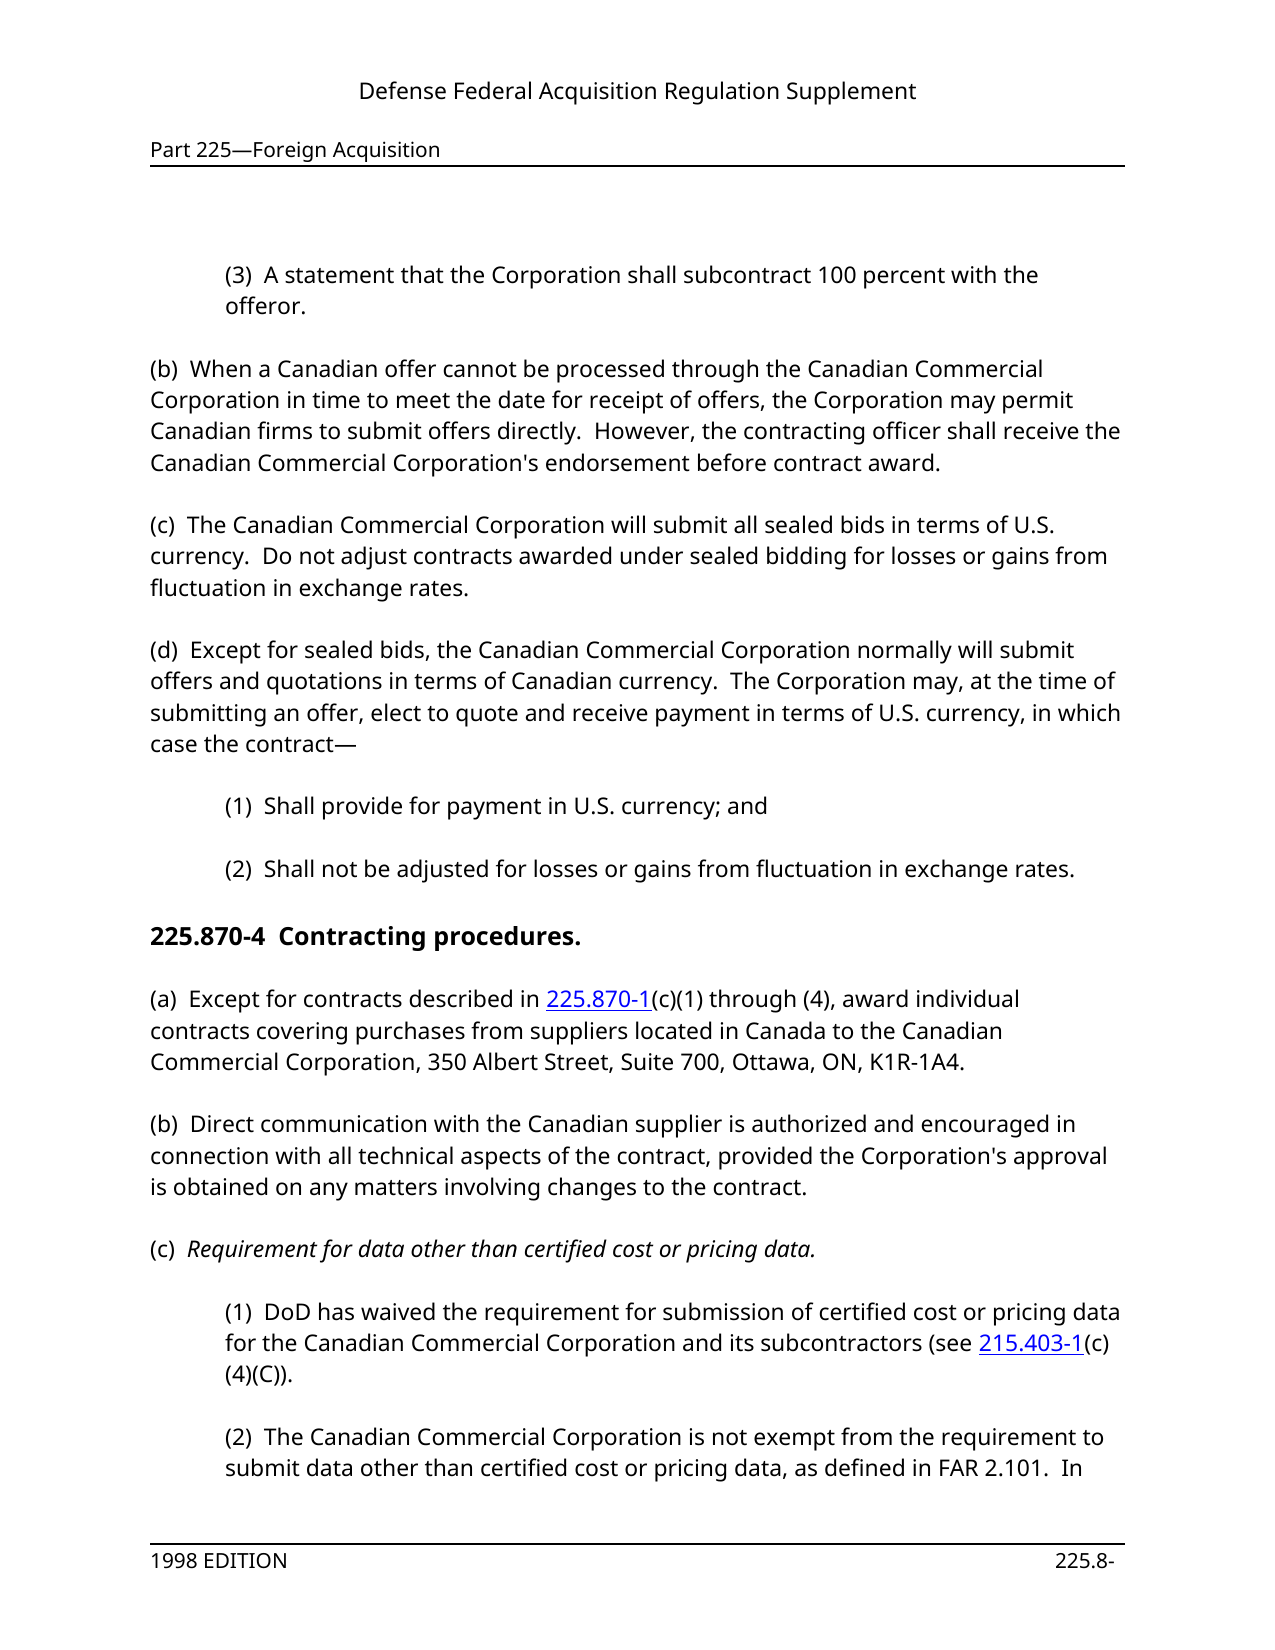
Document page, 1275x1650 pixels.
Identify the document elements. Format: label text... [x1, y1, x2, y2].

list (1) DoD has waived the requirement for submission of certified cost or pricing data for the Canadian Commercial Corporation and its subcontractors (see 215.403-1(c)(4)(C)). [187, 1265, 1125, 1390]
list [187, 1390, 1125, 1483]
list (a) Except for contracts described in 225.870-1(c)(1) through (4), award individual contracts covering purchases from suppliers located in Canada to the Canadian Commercial Corporation, 350 Albert Street, Suite 700, Ottawa, ON, K1R-1A4. [150, 952, 1125, 1077]
list (1) Shall provide for payment in U.S. currency; and [187, 759, 1125, 822]
list (3) A statement that the Corporation shall subcontract 100 percent with the offeror. [187, 228, 1125, 322]
list (b) When a Canadian offer cannot be processed through the Canadian Commercial Corporation in time to meet the date for receipt of offers, the Corporation may permit Canadian firms to submit offers directly. However, the contracting officer shall receive the Canadian Commercial Corporation's endorsement before contract award. [150, 322, 1125, 478]
list (c) Requirement for data other than certified cost or pricing data. [150, 1202, 1125, 1265]
list (2) Shall not be adjusted for losses or gains from fluctuation in exchange rates. [187, 822, 1125, 884]
list (b) Direct communication with the Canadian supplier is authorized and encouraged in connection with all technical aspects of the contract, provided the Corporation's approval is obtained on any matters involving changes to the contract. [150, 1077, 1125, 1202]
list (d) Except for sealed bids, the Canadian Commercial Corporation normally will submit offers and quotations in terms of Canadian currency. The Corporation may, at the time of submitting an offer, elect to quote and receive payment in terms of U.S. currency, in which case the contract— [150, 603, 1125, 759]
subtitle 225.870-4 Contracting procedures. [150, 884, 1125, 952]
list (c) The Canadian Commercial Corporation will submit all sealed bids in terms of U.S. currency. Do not adjust contracts awarded under sealed bidding for losses or gains from fluctuation in exchange rates. [150, 478, 1125, 603]
